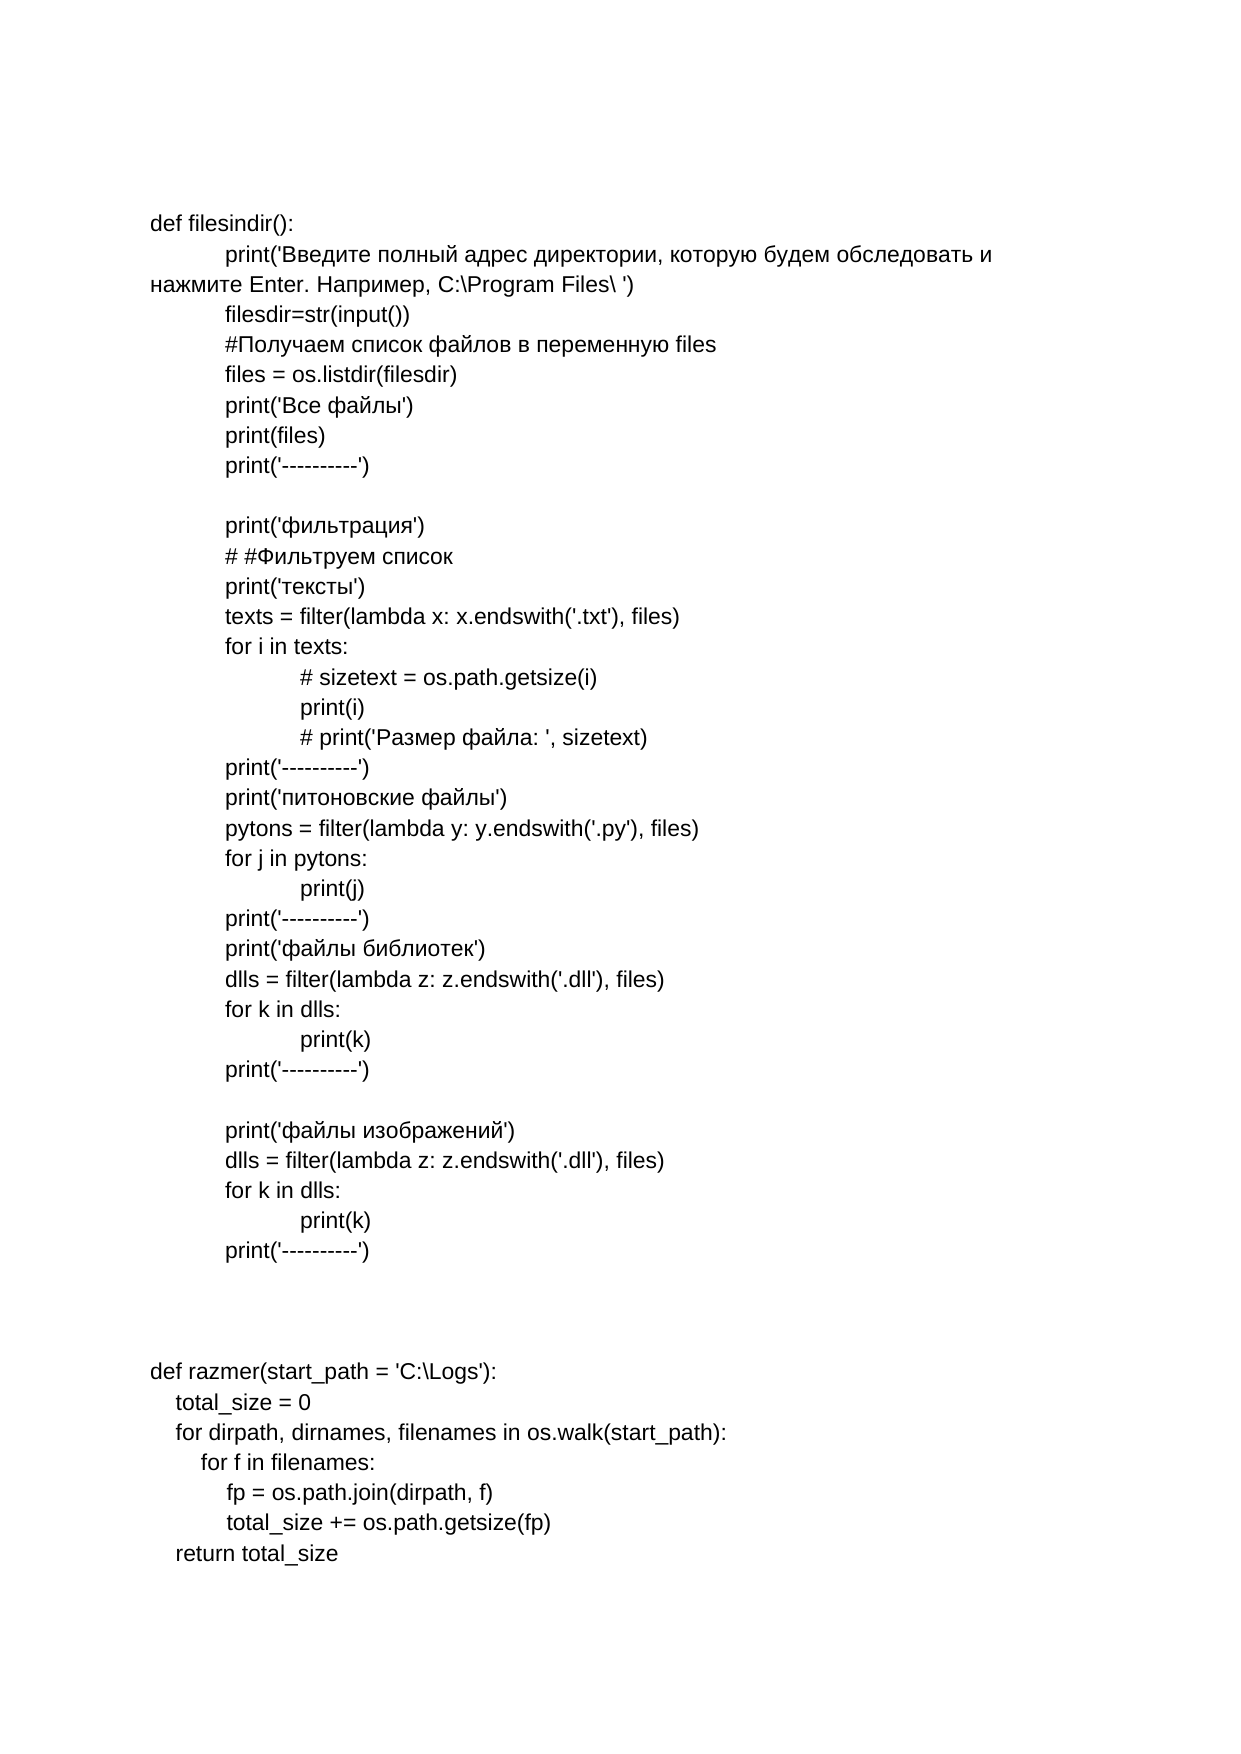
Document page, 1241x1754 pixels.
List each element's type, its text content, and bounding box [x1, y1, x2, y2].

text # sizetext = os.path.getsize(i) [150, 663, 1090, 690]
text dlls = filter(lambda z: z.endswith('.dll'), files) [150, 966, 1090, 992]
text total_size = 0 [150, 1388, 1090, 1415]
text print(j) [150, 875, 1090, 901]
text print('----------') [150, 1056, 1090, 1083]
text print('питоновские файлы') [150, 784, 1090, 811]
text print('Введите полный адрес директории, которую будем обследовать и нажмите Enter. Например, C:\Program Files\ ') [150, 241, 1090, 297]
text print('----------') [150, 905, 1090, 932]
text for f in filenames: [150, 1449, 1090, 1475]
text print('фильтрация') [150, 512, 1090, 539]
text def razmer(start_path = 'C:\Logs'): [150, 1358, 1090, 1385]
text # print('Размер файла: ', sizetext) [150, 724, 1090, 750]
text # #Фильтруем список [150, 543, 1090, 569]
text for j in pytons: [150, 845, 1090, 871]
text pytons = filter(lambda y: y.endswith('.py'), files) [150, 814, 1090, 841]
text print('----------') [150, 1237, 1090, 1264]
text print(k) [150, 1207, 1090, 1234]
text for dirpath, dirnames, filenames in os.walk(start_path): [150, 1419, 1090, 1445]
text def filesindir(): [150, 210, 1090, 237]
text dlls = filter(lambda z: z.endswith('.dll'), files) [150, 1147, 1090, 1173]
text for k in dlls: [150, 1177, 1090, 1203]
text fp = os.path.join(dirpath, f) [150, 1479, 1090, 1506]
text print(i) [150, 694, 1090, 720]
text print('файлы библиотек') [150, 935, 1090, 962]
text print('----------') [150, 452, 1090, 478]
text print('тексты') [150, 573, 1090, 599]
text print('файлы изображений') [150, 1117, 1090, 1143]
text texts = filter(lambda x: x.endswith('.txt'), files) [150, 603, 1090, 629]
text print(files) [150, 422, 1090, 448]
text print('----------') [150, 754, 1090, 781]
text print('Все файлы') [150, 392, 1090, 418]
text #Получаем список файлов в переменную files [150, 331, 1090, 358]
text print(k) [150, 1026, 1090, 1052]
text total_size += os.path.getsize(fp) [150, 1509, 1090, 1536]
text files = os.listdir(filesdir) [150, 361, 1090, 388]
text filesdir=str(input()) [150, 301, 1090, 327]
text for k in dlls: [150, 996, 1090, 1022]
text for i in texts: [150, 633, 1090, 660]
text return total_size [150, 1539, 1090, 1566]
